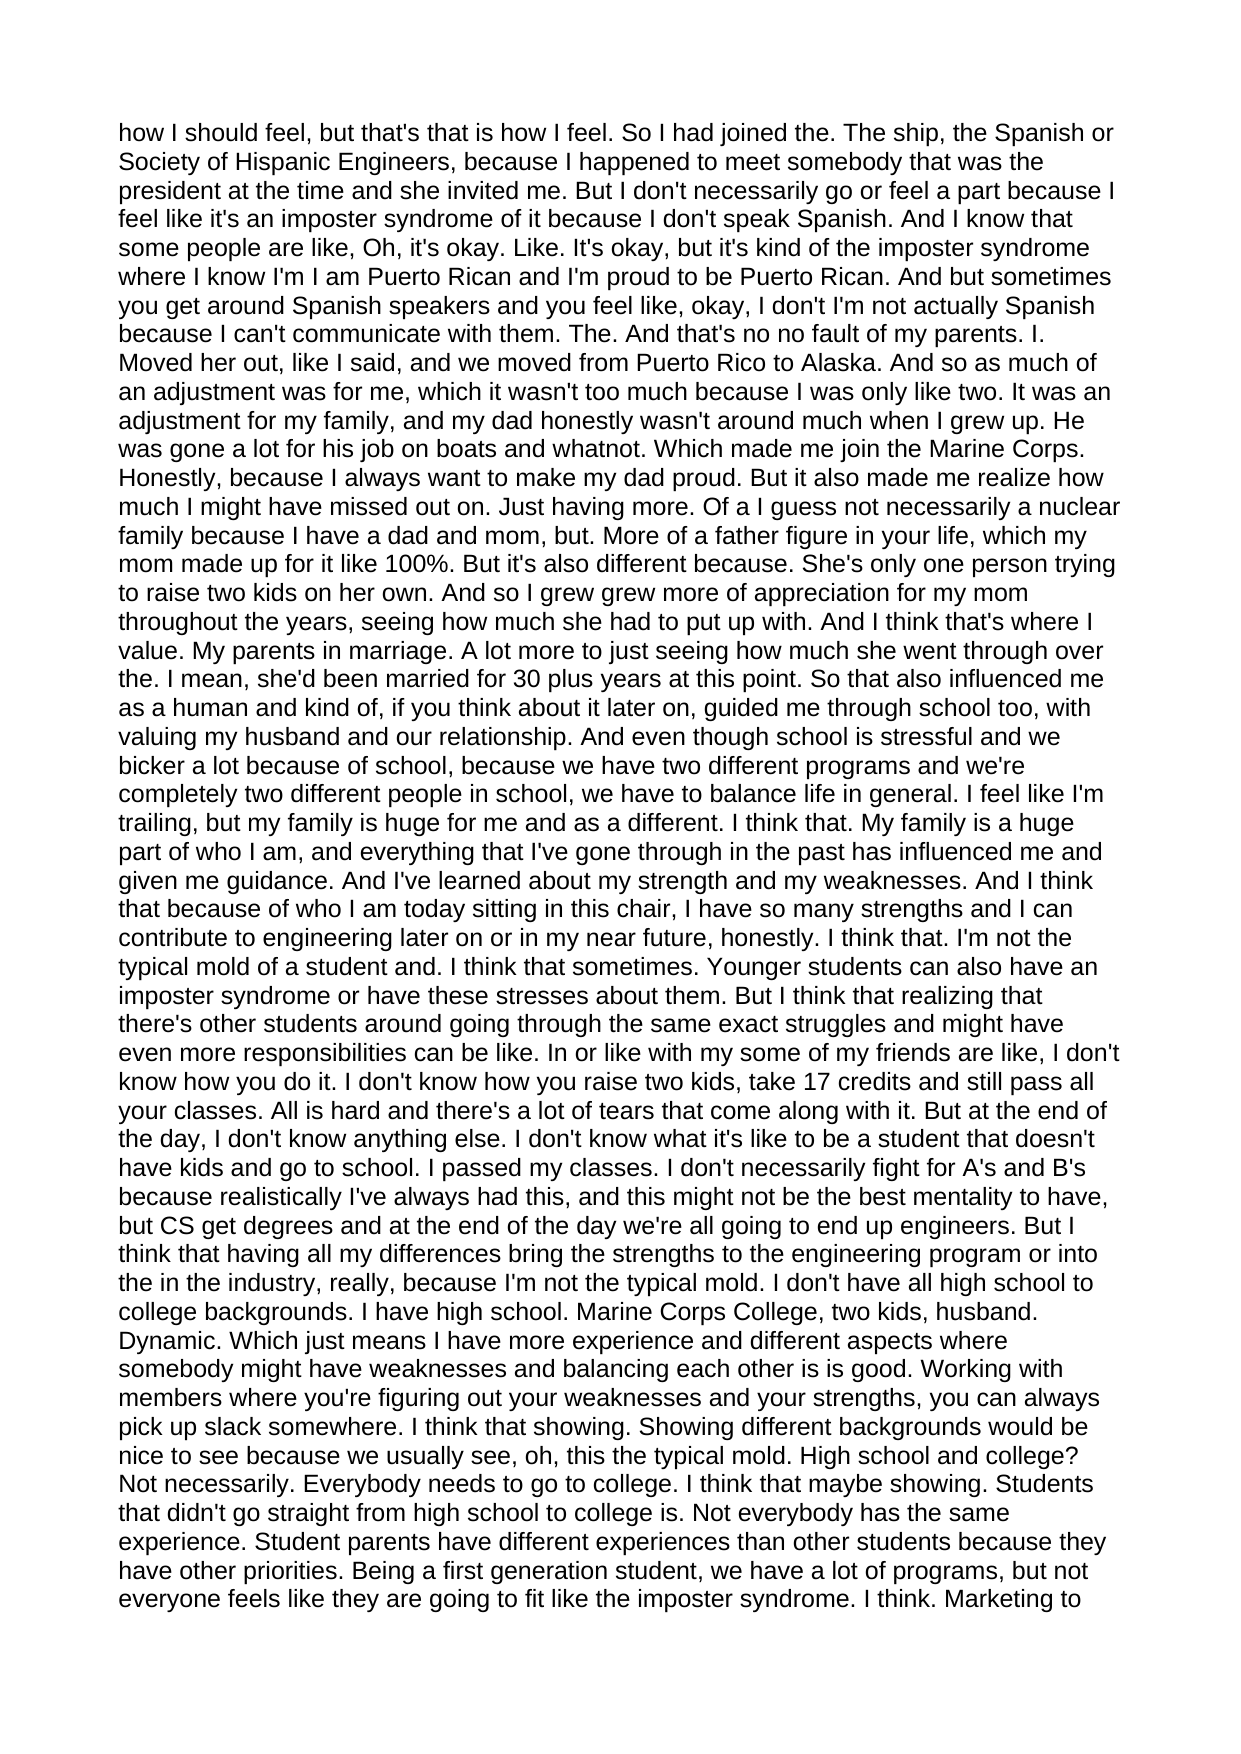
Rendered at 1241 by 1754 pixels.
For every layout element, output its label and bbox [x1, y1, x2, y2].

text [118, 118, 1122, 1613]
